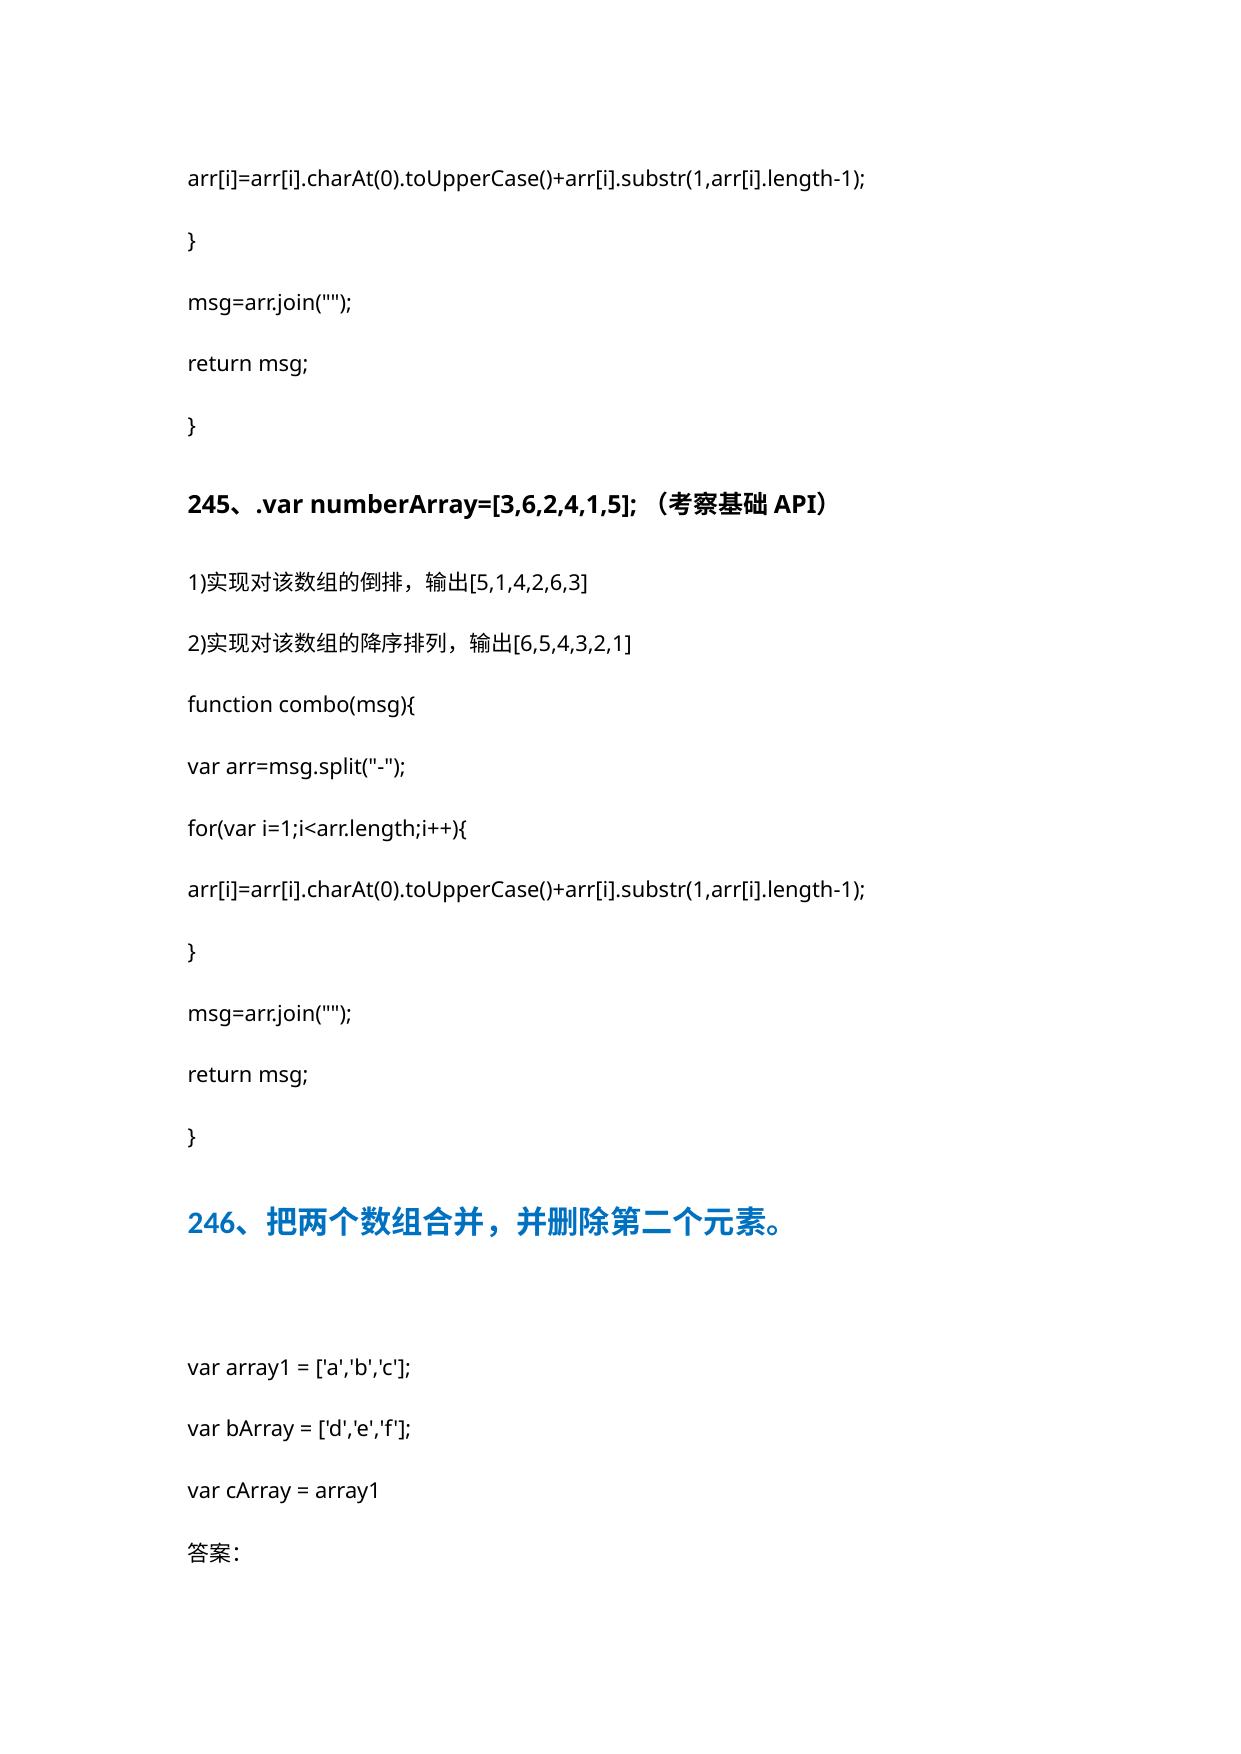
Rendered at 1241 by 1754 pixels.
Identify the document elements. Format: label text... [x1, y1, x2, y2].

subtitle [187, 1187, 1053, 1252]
text } [187, 409, 1053, 441]
text msg=arr.join(""); [187, 285, 1053, 318]
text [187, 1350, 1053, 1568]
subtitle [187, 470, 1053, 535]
text } [187, 224, 1053, 256]
text arr[i]=arr[i].charAt(0).toUpperCase()+arr[i].substr(1,arr[i].length-1); [187, 162, 1053, 194]
text return msg; [187, 347, 1053, 379]
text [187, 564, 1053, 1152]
